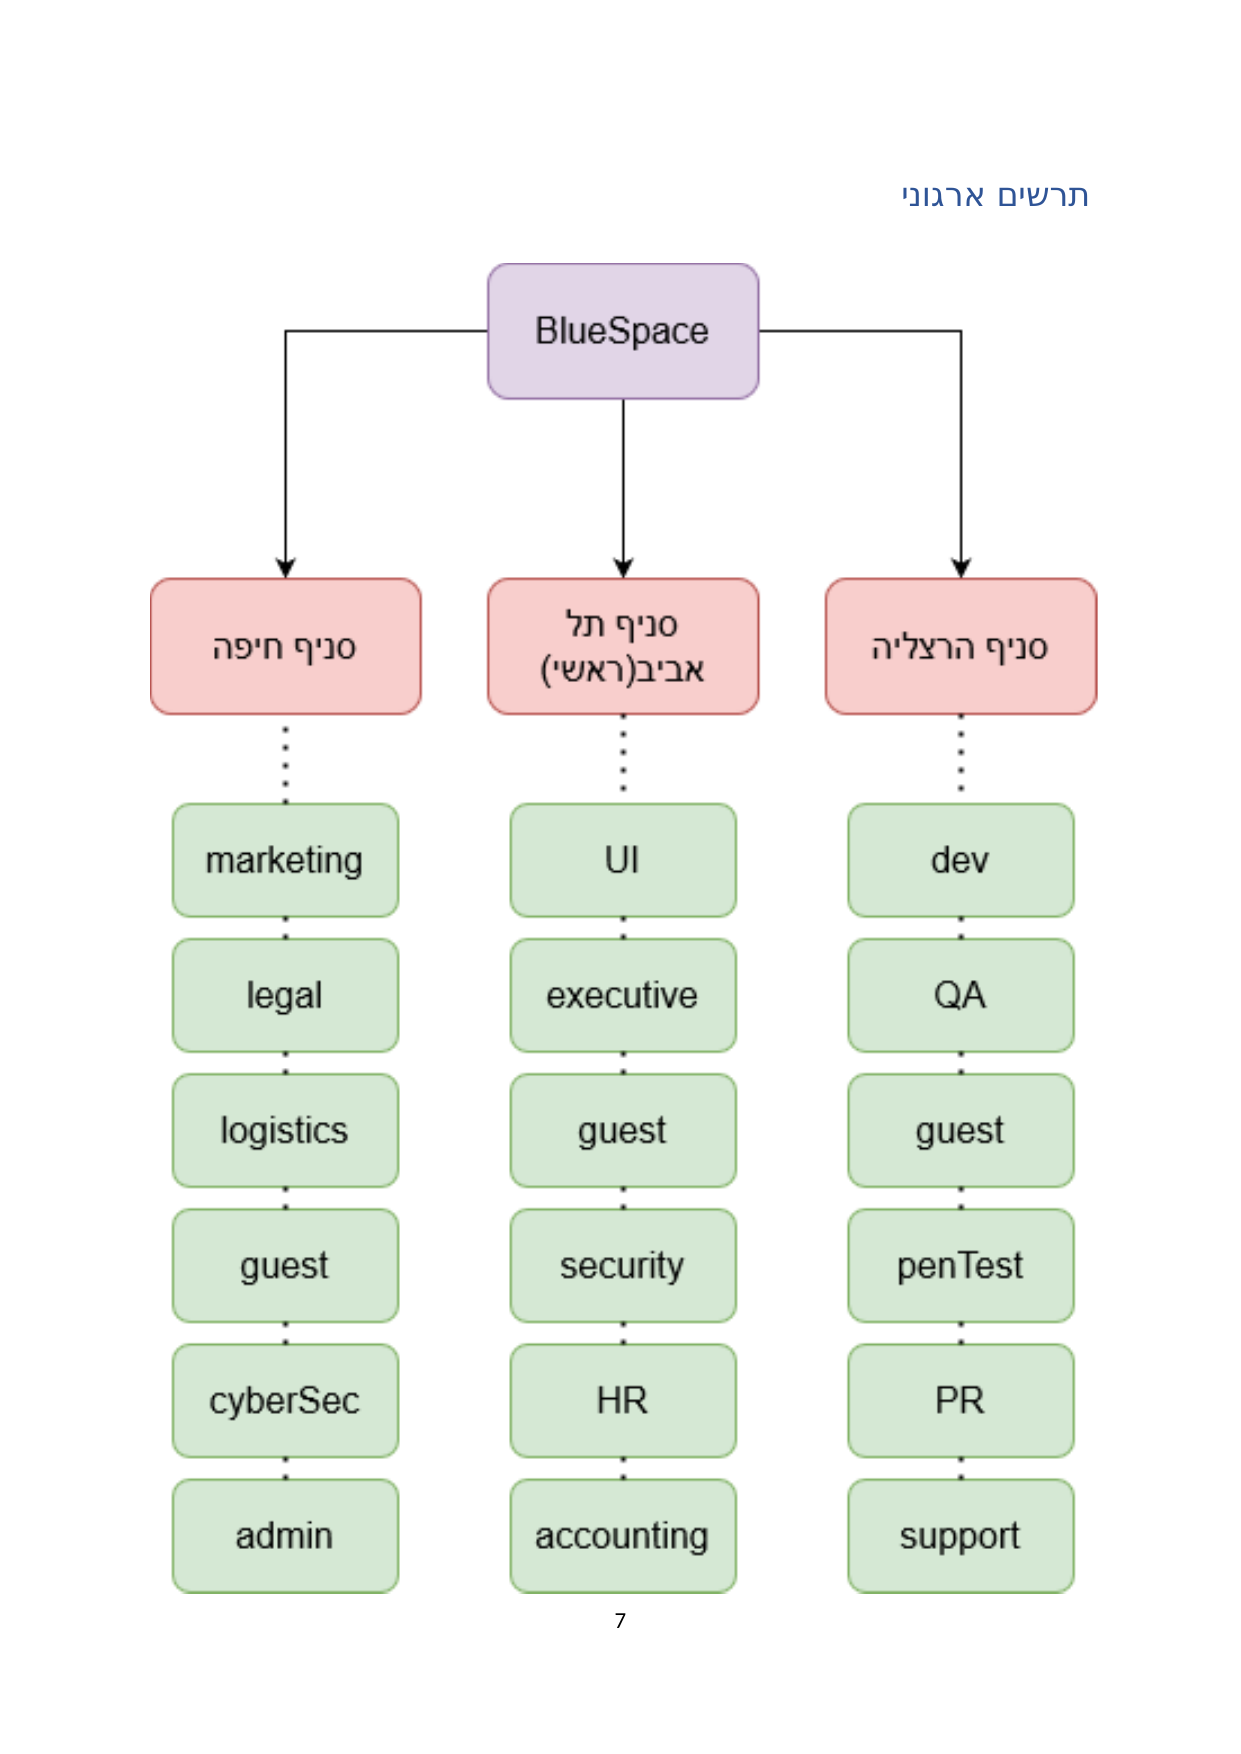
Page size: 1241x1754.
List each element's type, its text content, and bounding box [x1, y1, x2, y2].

picture [150, 263, 1098, 1594]
subtitle תרשים ארגוני [150, 175, 1090, 214]
